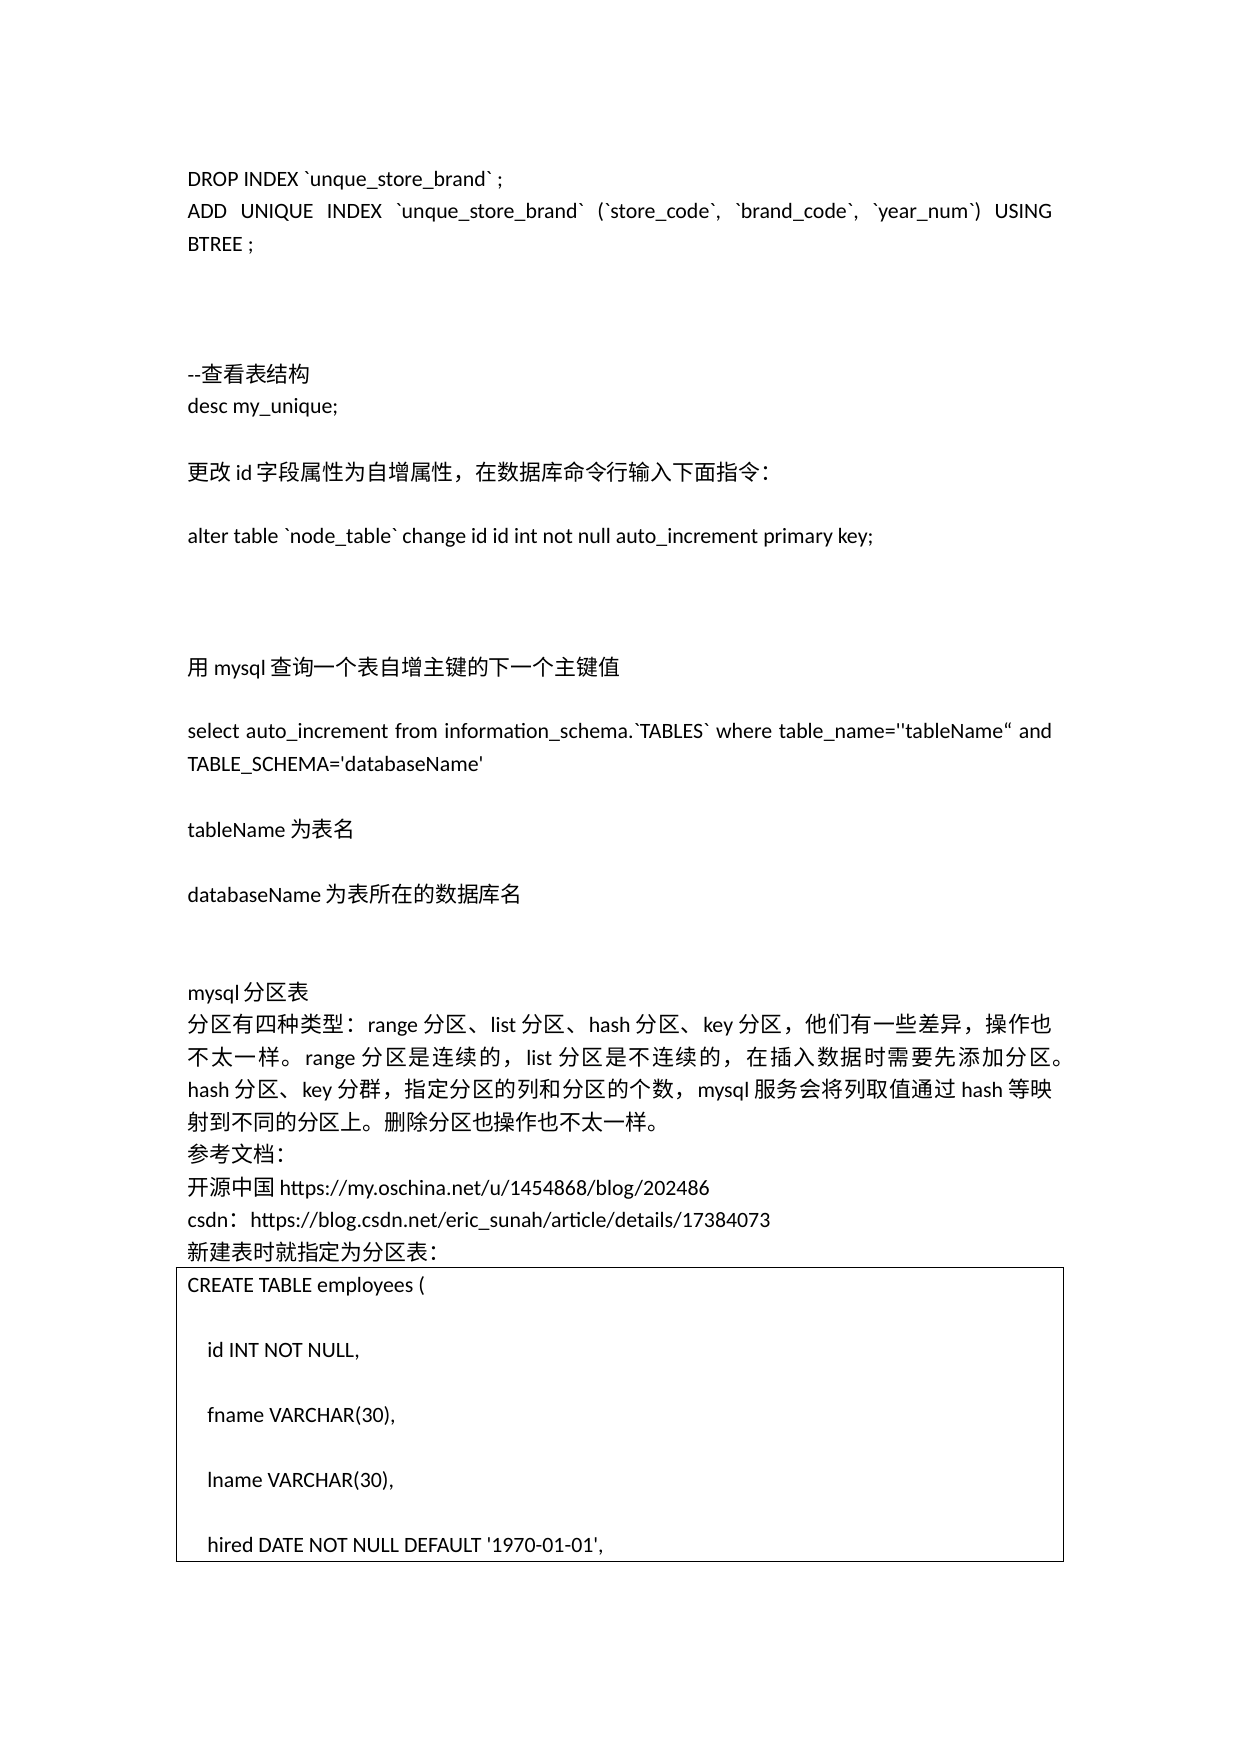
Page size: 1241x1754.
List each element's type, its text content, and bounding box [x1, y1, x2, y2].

text desc my_unique; [187, 389, 1053, 422]
text mysql分区表 [187, 974, 1053, 1007]
text select auto_increment from information_schema.`TABLES` where table_name=''tableName“ and TABLE_SCHEMA='databaseName' [187, 714, 1053, 779]
text 开源中国https://my.oschina.net/u/1454868/blog/202486 [187, 1169, 1053, 1202]
text databaseName为表所在的数据库名 [187, 877, 1053, 909]
text DROP INDEX `unque_store_brand` ; [187, 162, 1053, 194]
text --查看表结构 [187, 357, 1053, 389]
text 参考文档： [187, 1137, 1053, 1169]
text 用mysql查询一个表自增主键的下一个主键值 [187, 649, 1053, 682]
text tableName为表名 [187, 812, 1053, 844]
text 分区有四种类型：range分区、list分区、hash分区、key分区，他们有一些差异，操作也不太一样。range分区是连续的，list分区是不连续的，在插入数据时需要先添加分区。hash分区、key分群，指定分区的列和分区的个数，mysql服务会将列取值通过hash等映射到不同的分区上。删除分区也操作也不太一样。 [187, 1007, 1053, 1137]
text ADD UNIQUE INDEX `unque_store_brand` (`store_code`, `brand_code`, `year_num`) USING BTREE ; [187, 194, 1053, 259]
text alter table `node_table` change id id int not null auto_increment primary key; [187, 519, 1053, 552]
text csdn：https://blog.csdn.net/eric_sunah/article/details/17384073 [187, 1202, 1053, 1234]
text 新建表时就指定为分区表： [187, 1234, 1053, 1267]
text 更改id字段属性为自增属性，在数据库命令行输入下面指令： [187, 454, 1053, 487]
